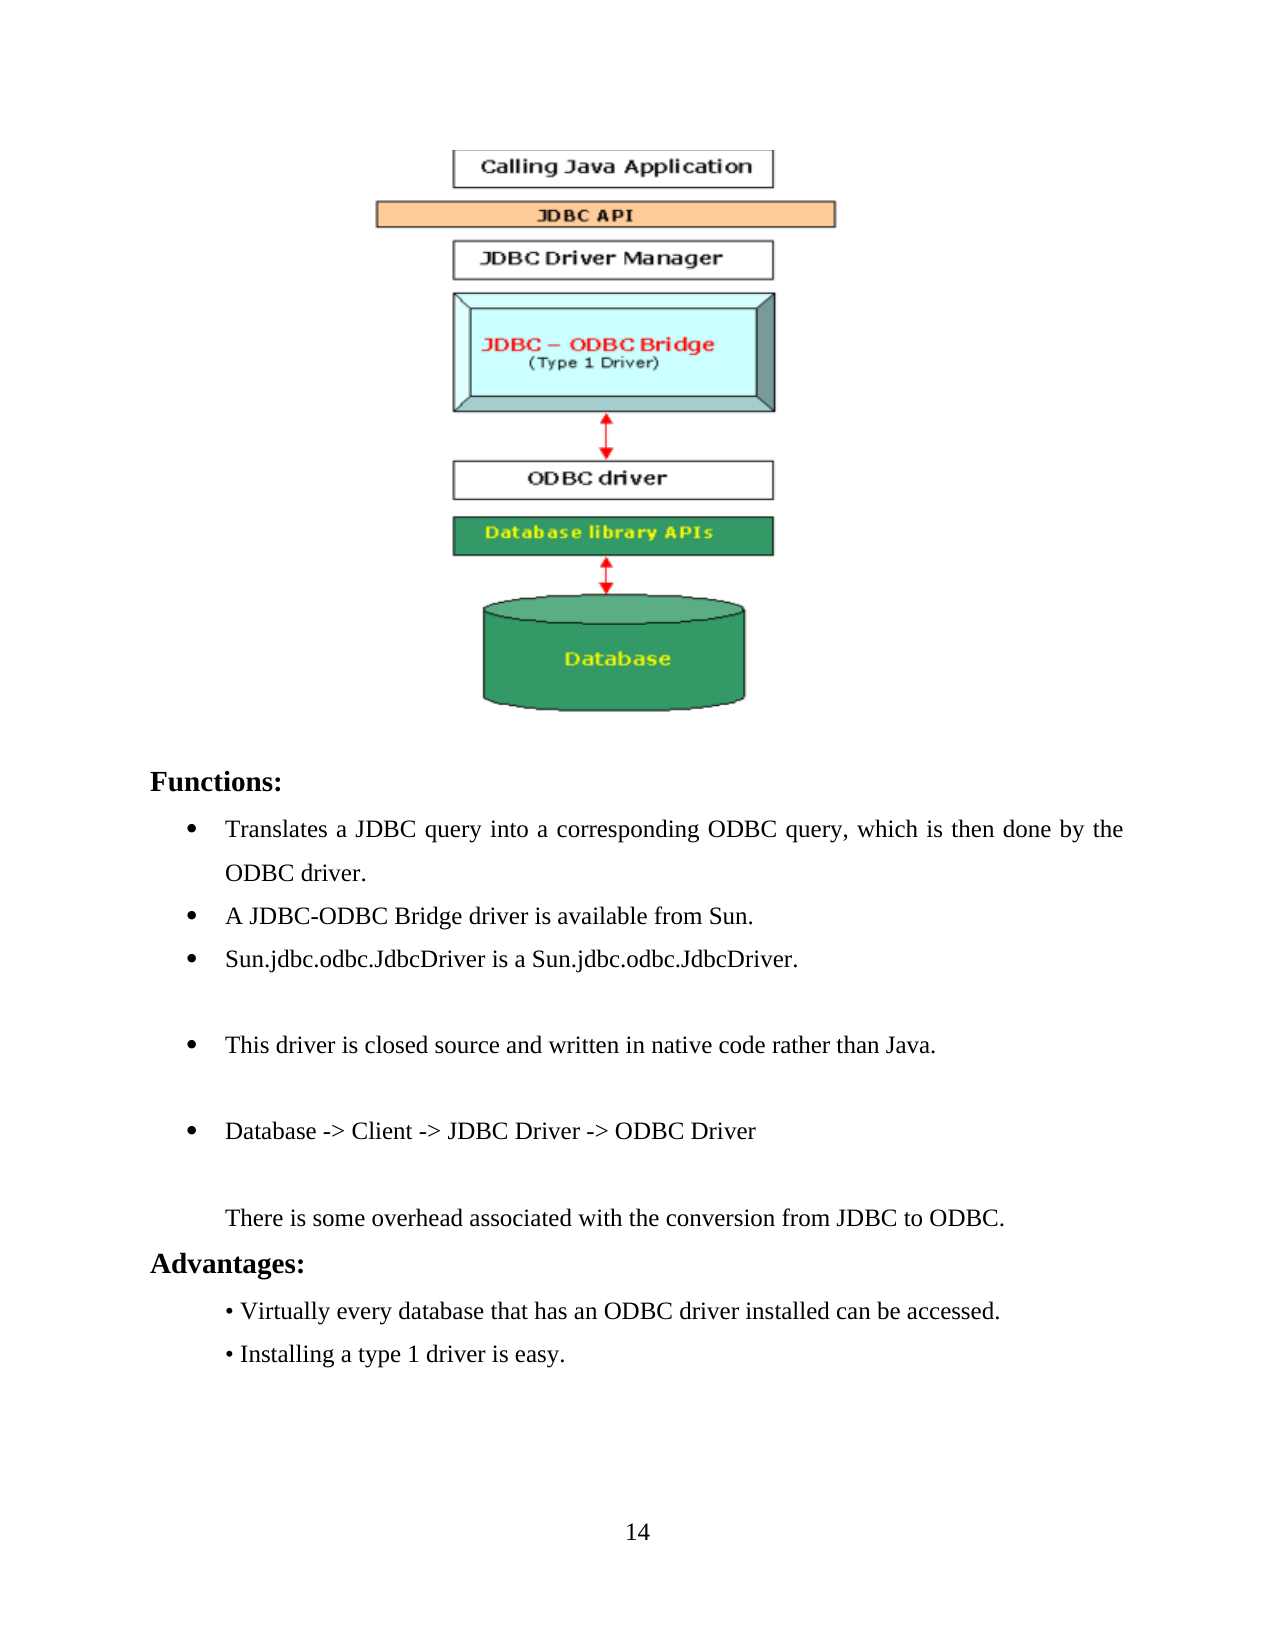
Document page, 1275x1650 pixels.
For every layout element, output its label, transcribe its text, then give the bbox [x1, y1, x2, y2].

text There is some overhead associated with the conversion from JDBC to ODBC. [225, 1203, 1125, 1231]
text • Virtually every database that has an ODBC driver installed can be accessed. [225, 1296, 1125, 1325]
picture [366, 150, 848, 724]
text Functions: [150, 764, 1125, 798]
list Sun.jdbc.odbc.JdbcDriver is a Sun.jdbc.odbc.JdbcDriver. [187, 944, 1125, 973]
list A JDBC-ODBC Bridge driver is available from Sun. [187, 901, 1125, 929]
text • Installing a type 1 driver is easy. [225, 1339, 1125, 1368]
list Database -> Client -> JDBC Driver -> ODBC Driver [187, 1116, 1125, 1145]
list Translates a JDBC query into a corresponding ODBC query, which is then done by the ODBC driver. [187, 814, 1125, 886]
list This driver is closed source and written in native code rather than Java. [187, 1030, 1125, 1059]
text Advantages: [150, 1246, 1125, 1279]
